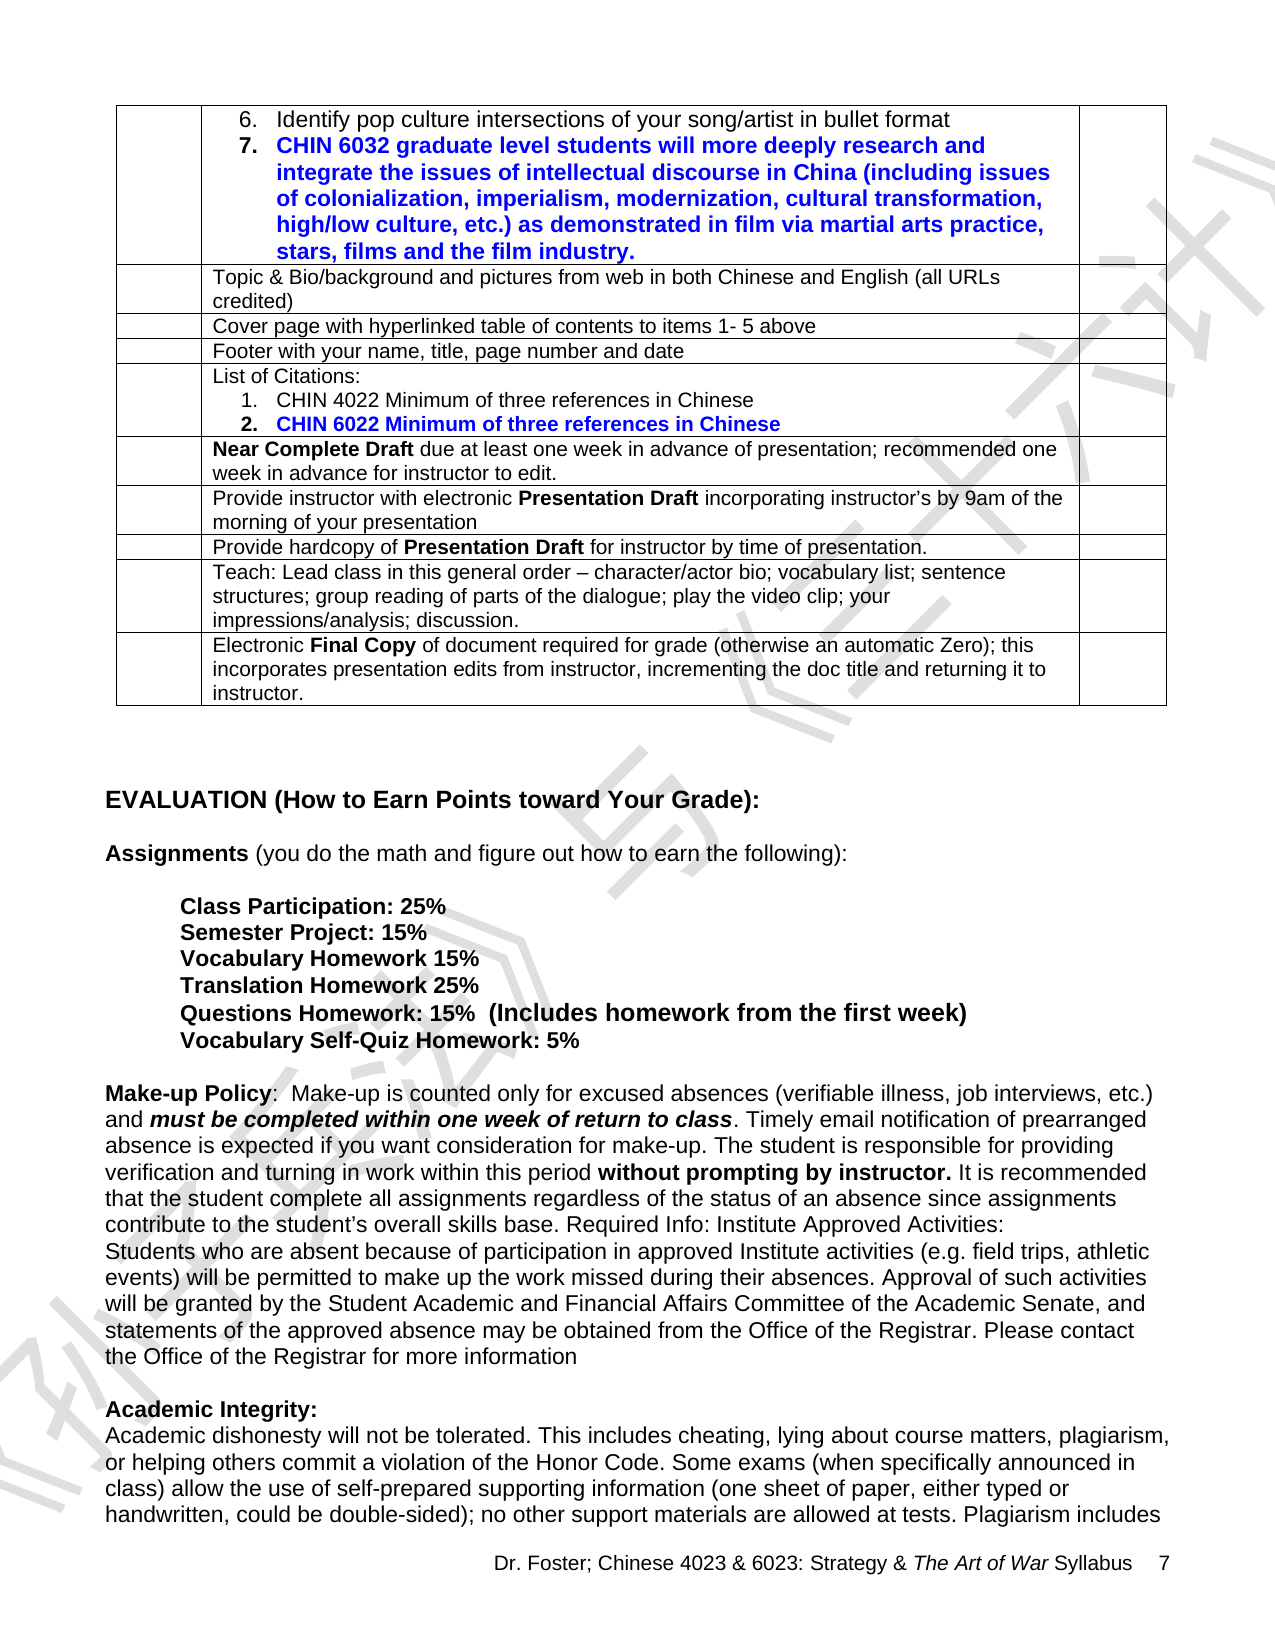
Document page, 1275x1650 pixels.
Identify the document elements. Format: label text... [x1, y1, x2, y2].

table_cell [1080, 535, 1166, 559]
text Academic Integrity: [105, 1396, 1170, 1422]
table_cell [202, 106, 1079, 264]
table_cell [117, 535, 201, 559]
table_cell Teach: Lead class in this general order – character/actor bio; vocabulary list; sentence structures; group reading of parts of the dialogue; play the video clip; your impressions/analysis; discussion. [202, 560, 1079, 632]
table_cell Topic & Bio/background and pictures from web in both Chinese and English (all URLs credited) [202, 265, 1079, 313]
table_cell Provide instructor with electronic Presentation Draft incorporating instructor’s by 9am of the morning of your presentation [202, 486, 1079, 534]
table_cell Provide hardcopy of Presentation Draft for instructor by time of presentation. [202, 535, 1079, 559]
text EVALUATION (How to Earn Points toward Your Grade): [105, 785, 1170, 814]
table_cell List of Citations: CHIN 4022 Minimum of three references in Chinese CHIN 6022 Minimum of three references in Chinese [202, 364, 1079, 436]
table_cell [1080, 106, 1166, 264]
table_cell Cover page with hyperlinked table of contents to items 1- 5 above [202, 314, 1079, 338]
text Assignments (you do the math and figure out how to earn the following): [105, 840, 1170, 866]
text Semester Project: 15% [180, 919, 1170, 945]
table_cell [117, 486, 201, 534]
text Vocabulary Homework 15% [180, 945, 1170, 972]
table_cell [117, 314, 201, 338]
text Vocabulary Self-Quiz Homework: 5% [180, 1027, 1170, 1053]
text Class Participation: 25% [180, 893, 1170, 919]
table_cell [117, 339, 201, 363]
text Students who are absent because of participation in approved Institute activities (e.g. field trips, athletic events) will be permitted to make up the work missed during their absences. Approval of such activities will be granted by the Student Academic and Financial Affairs Committee of the Academic Senate, and statements of the approved absence may be obtained from the Office of the Registrar. Please contact the Office of the Registrar for more information [105, 1238, 1170, 1369]
text Make-up Policy: Make-up is counted only for excused absences (verifiable illness, job interviews, etc.) and must be completed within one week of return to class. Timely email notification of prearranged absence is expected if you want consideration for make-up. The student is responsible for providing verification and turning in work within this period without prompting by instructor. It is recommended that the student complete all assignments regardless of the status of an absence since assignments contribute to the student’s overall skills base. Required Info: Institute Approved Activities: [105, 1079, 1170, 1238]
table_cell Electronic Final Copy of document required for grade (otherwise an automatic Zero); this incorporates presentation edits from instructor, incrementing the doc title and returning it to instructor. [202, 633, 1079, 705]
table_cell [117, 106, 201, 264]
table_cell [1080, 486, 1166, 534]
table_cell Footer with your name, title, page number and date [202, 339, 1079, 363]
table_cell [1080, 314, 1166, 338]
text Translation Homework 25% [180, 972, 1170, 998]
table_cell [117, 437, 201, 485]
table_cell [117, 633, 201, 705]
table_cell [117, 560, 201, 632]
table_cell [117, 364, 201, 436]
text Questions Homework: 15% (Includes homework from the first week) [180, 998, 1170, 1027]
table_cell [117, 265, 201, 313]
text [105, 1422, 1170, 1528]
table_cell [1080, 560, 1166, 632]
table_cell Near Complete Draft due at least one week in advance of presentation; recommended one week in advance for instructor to edit. [202, 437, 1079, 485]
table_cell [1080, 339, 1166, 363]
table_cell [1080, 265, 1166, 313]
table_cell [1080, 633, 1166, 705]
table_cell [1080, 437, 1166, 485]
table_cell [1080, 364, 1166, 436]
